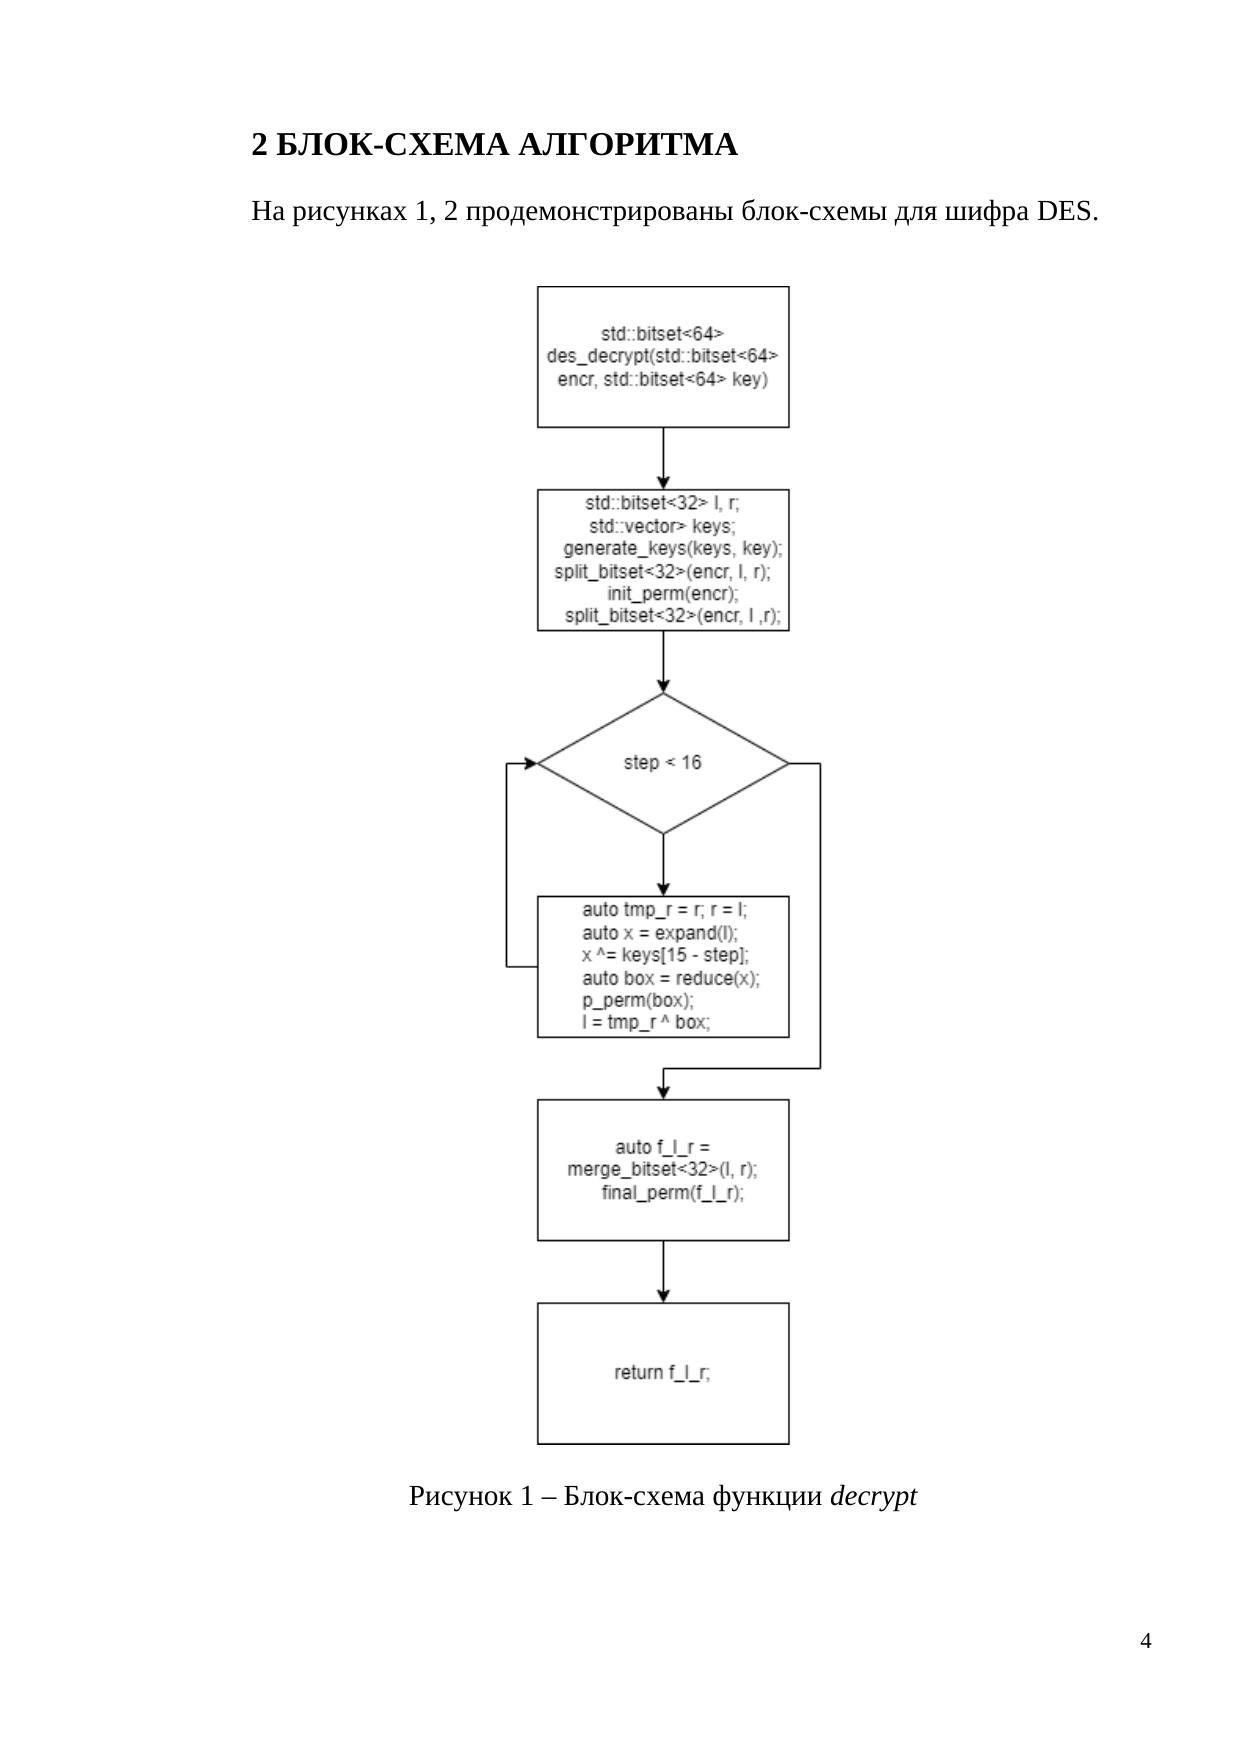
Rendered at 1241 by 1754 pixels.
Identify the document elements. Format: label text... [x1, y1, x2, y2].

subtitle 2 БЛОК-СХЕМА АЛГОРИТМА [177, 124, 1112, 162]
picture [495, 286, 834, 1445]
text На рисунках 1, 2 продемонстрированы блок-схемы для шифра DES. [177, 193, 1152, 226]
text Рисунок 1 – Блок-схема функции decrypt [177, 1478, 1152, 1512]
